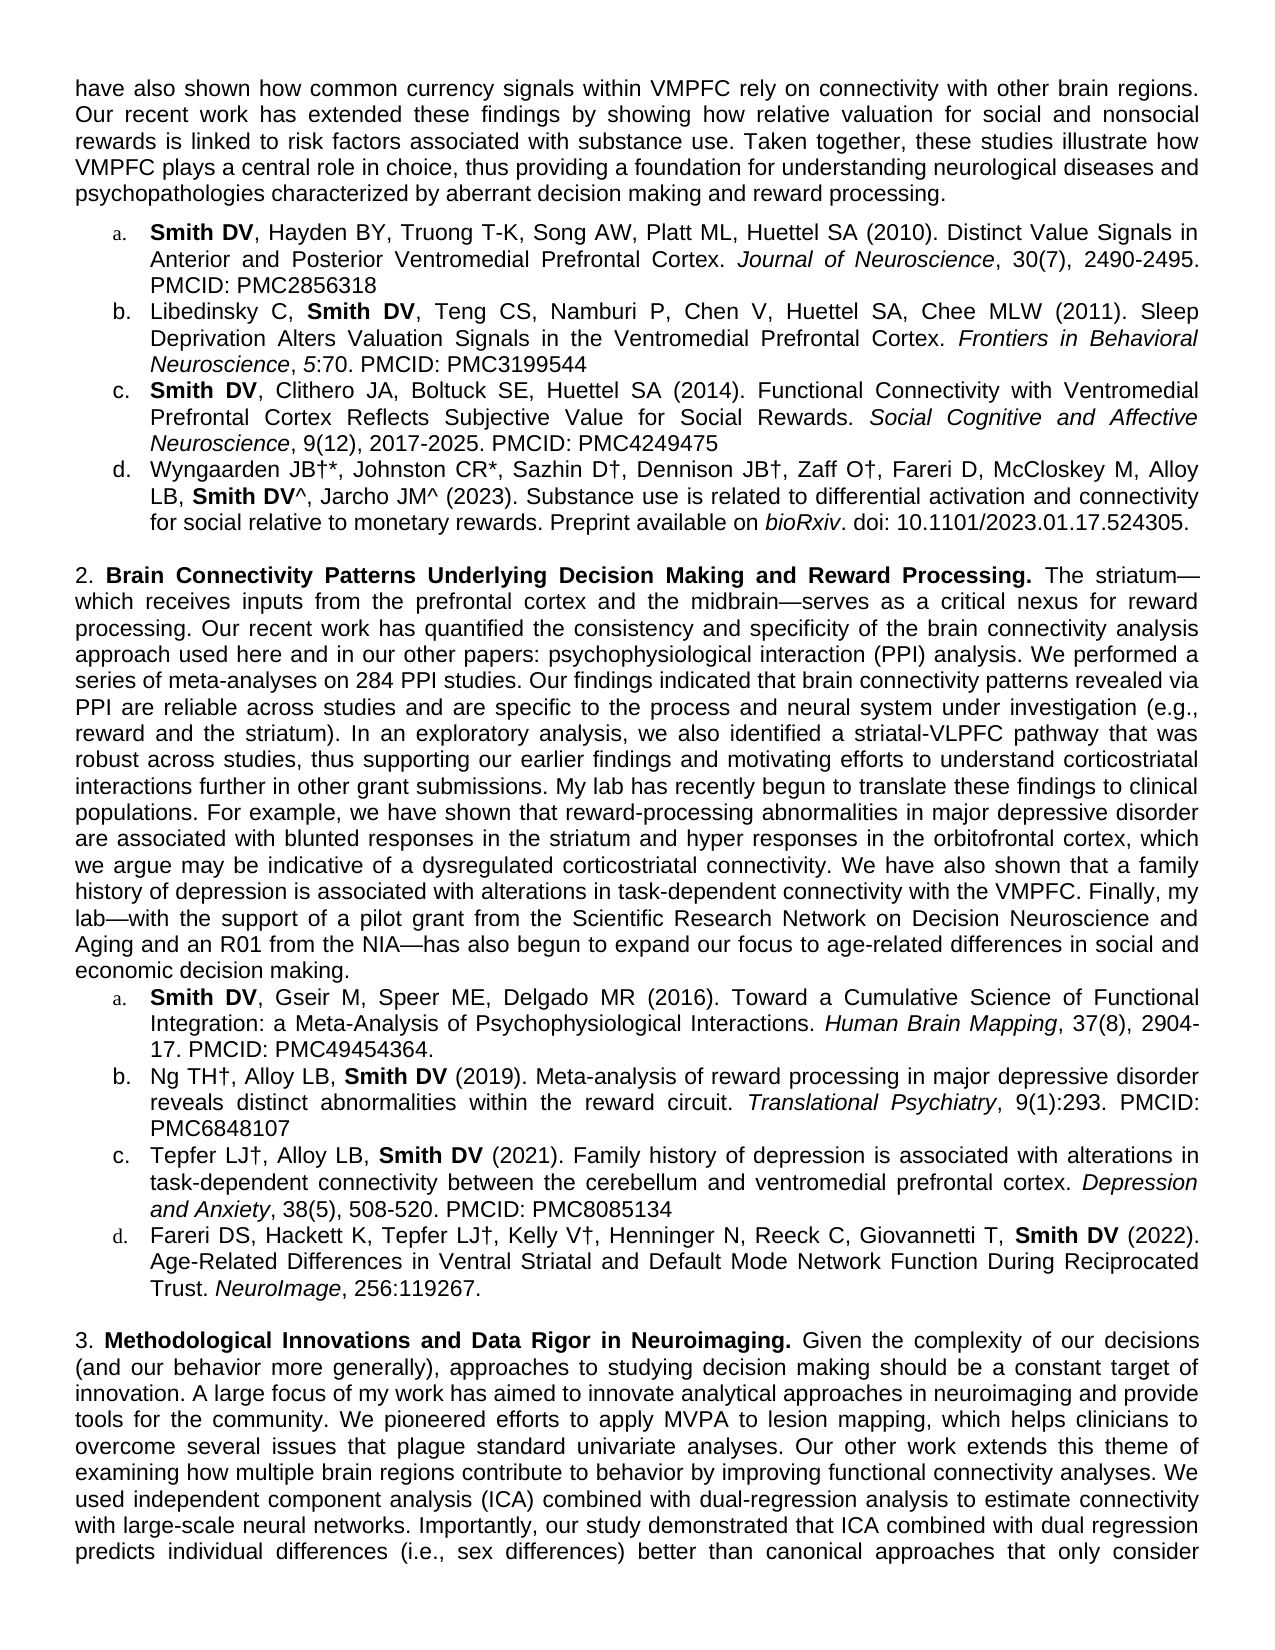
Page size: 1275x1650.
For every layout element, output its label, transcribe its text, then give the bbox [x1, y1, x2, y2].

text 2. Brain Connectivity Patterns Underlying Decision Making and Reward Processing. The striatum—which receives inputs from the prefrontal cortex and the midbrain—serves as a critical nexus for reward processing. Our recent work has quantified the consistency and specificity of the brain connectivity analysis approach used here and in our other papers: psychophysiological interaction (PPI) analysis. We performed a series of meta-analyses on 284 PPI studies. Our findings indicated that brain connectivity patterns revealed via PPI are reliable across studies and are specific to the process and neural system under investigation (e.g., reward and the striatum). In an exploratory analysis, we also identified a striatal-VLPFC pathway that was robust across studies, thus supporting our earlier findings and motivating efforts to understand corticostriatal interactions further in other grant submissions. My lab has recently begun to translate these findings to clinical populations. For example, we have shown that reward-processing abnormalities in major depressive disorder are associated with blunted responses in the striatum and hyper responses in the orbitofrontal cortex, which we argue may be indicative of a dysregulated corticostriatal connectivity. We have also shown that a family history of depression is associated with alterations in task-dependent connectivity with the VMPFC. Finally, my lab—with the support of a pilot grant from the Scientific Research Network on Decision Neuroscience and Aging and an R01 from the NIA—has also begun to expand our focus to age-related differences in social and economic decision making. [75, 562, 1200, 983]
list Wyngaarden JB†*, Johnston CR*, Sazhin D†, Dennison JB†, Zaff O†, Fareri D, McCloskey M, Alloy LB, Smith DV^, Jarcho JM^ (2023). Substance use is related to differential activation and connectivity for social relative to monetary rewards. Preprint available on bioRxiv. doi: 10.1101/2023.01.17.524305. [112, 456, 1200, 536]
list Fareri DS, Hackett K, Tepfer LJ†, Kelly V†, Henninger N, Reeck C, Giovannetti T, Smith DV (2022). Age-Related Differences in Ventral Striatal and Default Mode Network Function During Reciprocated Trust. NeuroImage, 256:119267. [112, 1222, 1200, 1301]
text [75, 75, 1200, 207]
list Smith DV, Gseir M, Speer ME, Delgado MR (2016). Toward a Cumulative Science of Functional Integration: a Meta-Analysis of Psychophysiological Interactions. Human Brain Mapping, 37(8), 2904-17. PMCID: PMC49454364. [112, 983, 1200, 1063]
list Smith DV, Hayden BY, Truong T-K, Song AW, Platt ML, Huettel SA (2010). Distinct Value Signals in Anterior and Posterior Ventromedial Prefrontal Cortex. Journal of Neuroscience, 30(7), 2490-2495. PMCID: PMC2856318 [112, 219, 1200, 298]
list Smith DV, Clithero JA, Boltuck SE, Huettel SA (2014). Functional Connectivity with Ventromedial Prefrontal Cortex Reflects Subjective Value for Social Rewards. Social Cognitive and Affective Neuroscience, 9(12), 2017-2025. PMCID: PMC4249475 [112, 377, 1200, 456]
list Tepfer LJ†, Alloy LB, Smith DV (2021). Family history of depression is associated with alterations in task‐dependent connectivity between the cerebellum and ventromedial prefrontal cortex. Depression and Anxiety, 38(5), 508-520. PMCID: PMC8085134 [112, 1142, 1200, 1222]
list Ng TH†, Alloy LB, Smith DV (2019). Meta-analysis of reward processing in major depressive disorder reveals distinct abnormalities within the reward circuit. Translational Psychiatry, 9(1):293. PMCID: PMC6848107 [112, 1063, 1200, 1142]
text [75, 1327, 1200, 1564]
list Libedinsky C, Smith DV, Teng CS, Namburi P, Chen V, Huettel SA, Chee MLW (2011). Sleep Deprivation Alters Valuation Signals in the Ventromedial Prefrontal Cortex. Frontiers in Behavioral Neuroscience, 5:70. PMCID: PMC3199544 [112, 298, 1200, 377]
